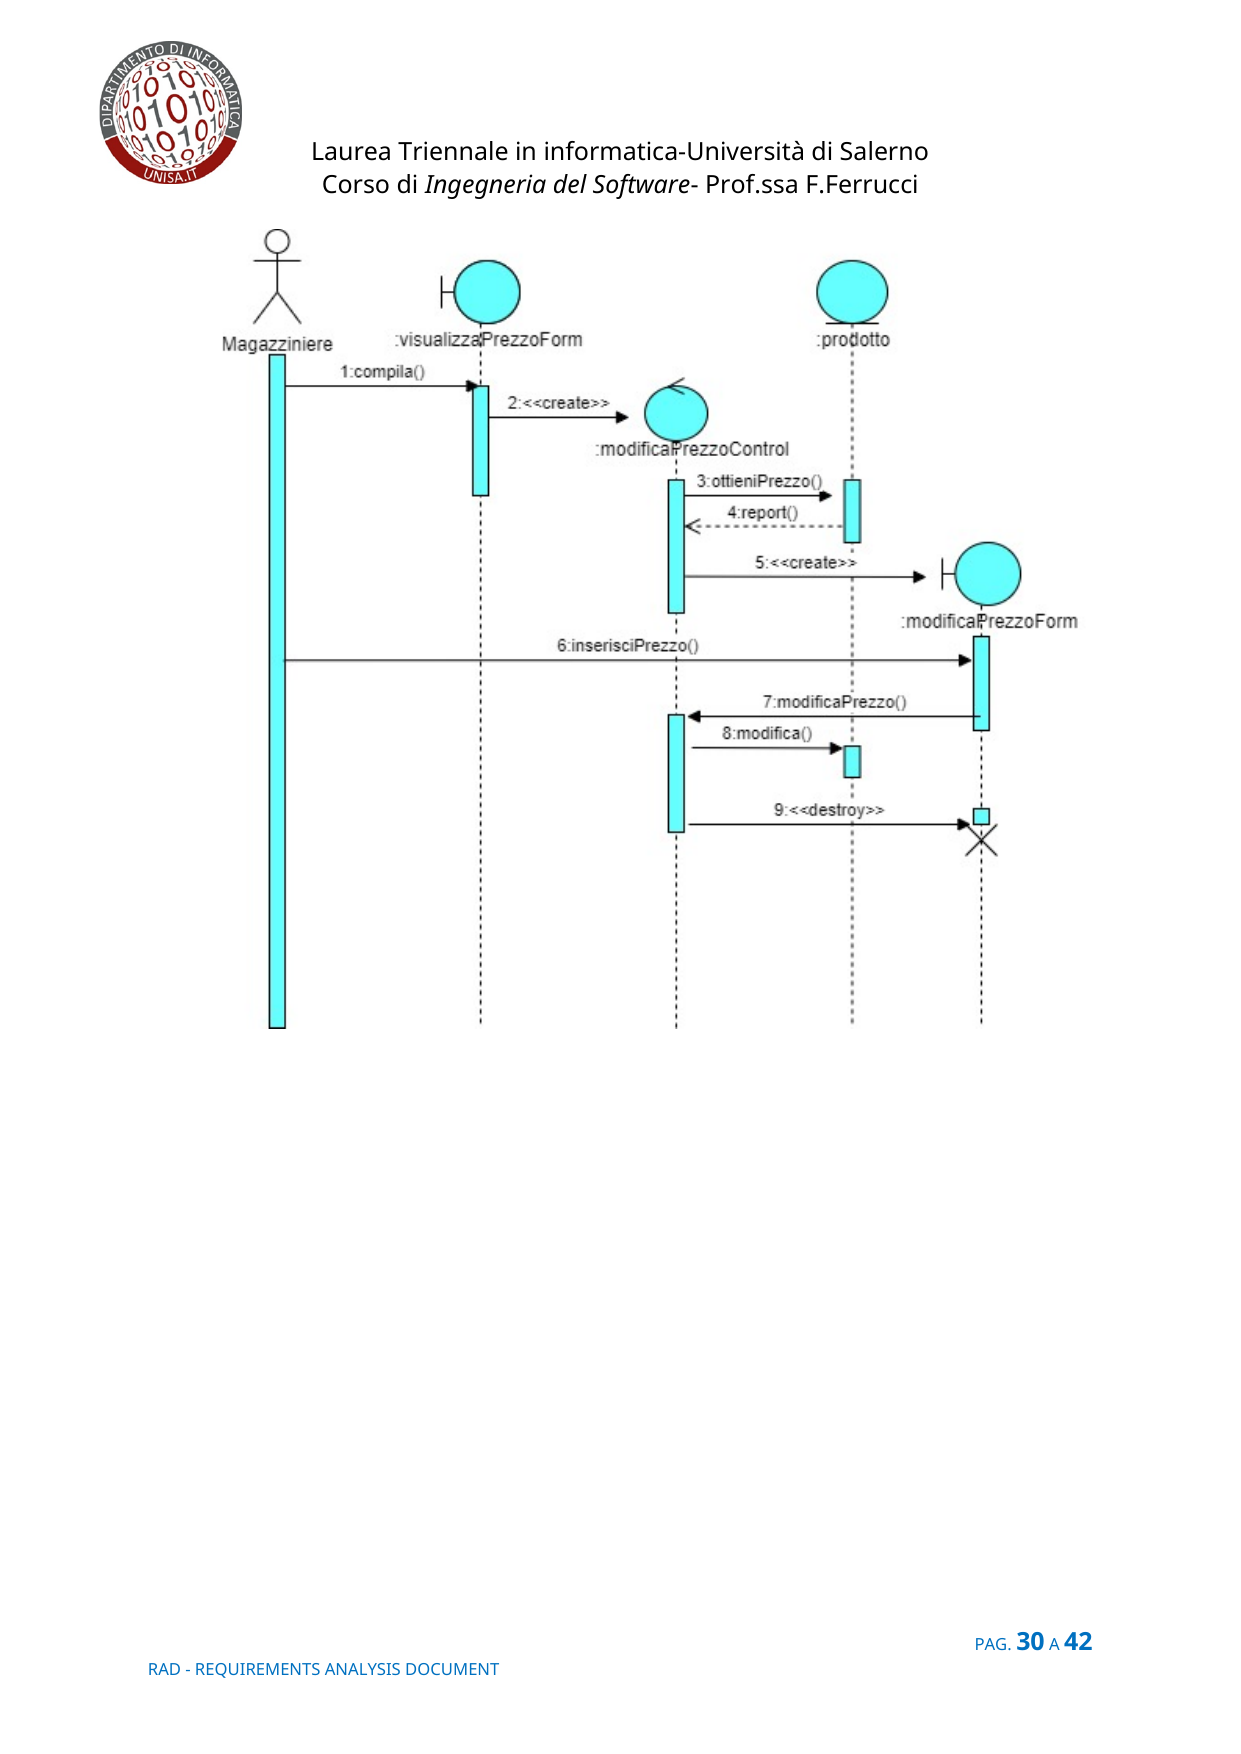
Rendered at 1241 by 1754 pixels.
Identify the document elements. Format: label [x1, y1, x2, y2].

picture [99, 41, 242, 184]
picture [222, 229, 1092, 1029]
